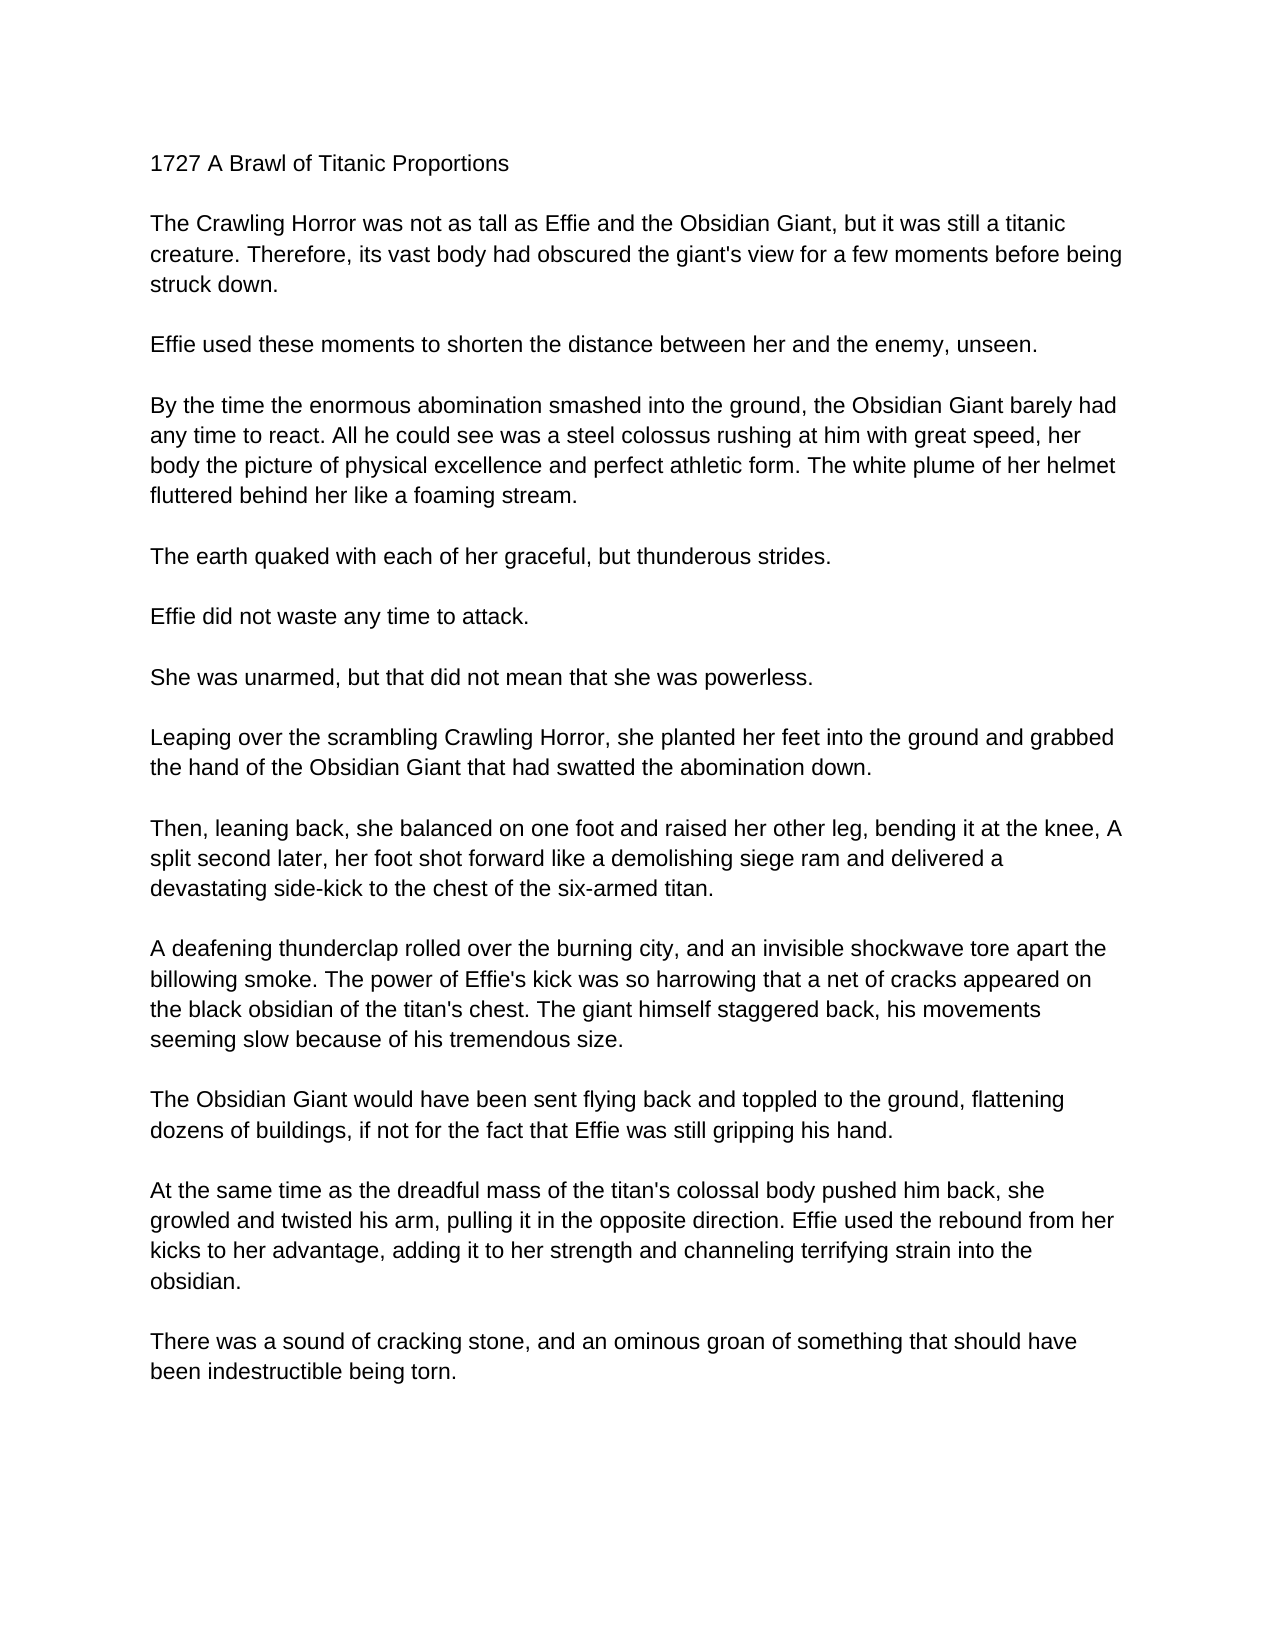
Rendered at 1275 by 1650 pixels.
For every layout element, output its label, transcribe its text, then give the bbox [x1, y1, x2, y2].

text Effie used these moments to shorten the distance between her and the enemy, unseen. [150, 331, 1125, 358]
text She was unarmed, but that did not mean that she was powerless. [150, 663, 1125, 690]
text By the time the enormous abomination smashed into the ground, the Obsidian Giant barely had any time to react. All he could see was a steel colossus rushing at him with great speed, her body the picture of physical excellence and perfect athletic form. The white plume of her helmet fluttered behind her like a foaming stream. [150, 392, 1125, 509]
text Effie did not waste any time to attack. [150, 603, 1125, 629]
text The Obsidian Giant would have been sent flying back and toppled to the ground, flattening dozens of buildings, if not for the fact that Effie was still gripping his hand. [150, 1086, 1125, 1143]
text The Crawling Horror was not as tall as Effie and the Obsidian Giant, but it was still a titanic creature. Therefore, its vast body had obscured the giant's view for a few moments before being struck down. [150, 210, 1125, 297]
text There was a sound of cracking stone, and an ominous groan of something that should have been indestructible being torn. [150, 1328, 1125, 1385]
text The earth quaked with each of her graceful, but thunderous strides. [150, 543, 1125, 569]
text Leaping over the scrambling Crawling Horror, she planted her feet into the ground and grabbed the hand of the Obsidian Giant that had swatted the abomination down. [150, 724, 1125, 781]
text A deafening thunderclap rolled over the burning city, and an invisible shockwave tore apart the billowing smoke. The power of Effie's kick was so harrowing that a net of cracks appeared on the black obsidian of the titan's chest. The giant himself staggered back, his movements seeming slow because of his tremendous size. [150, 935, 1125, 1052]
text At the same time as the dreadful mass of the titan's colossal body pushed him back, she growled and twisted his arm, pulling it in the opposite direction. Effie used the rebound from her kicks to her advantage, adding it to her strength and channeling terrifying strain into the obsidian. [150, 1177, 1125, 1294]
text 1727 A Brawl of Titanic Proportions [150, 150, 1125, 176]
text Then, leaning back, she balanced on one foot and raised her other leg, bending it at the knee, A split second later, her foot shot forward like a demolishing siege ram and delivered a devastating side-kick to the chest of the six-armed titan. [150, 814, 1125, 901]
